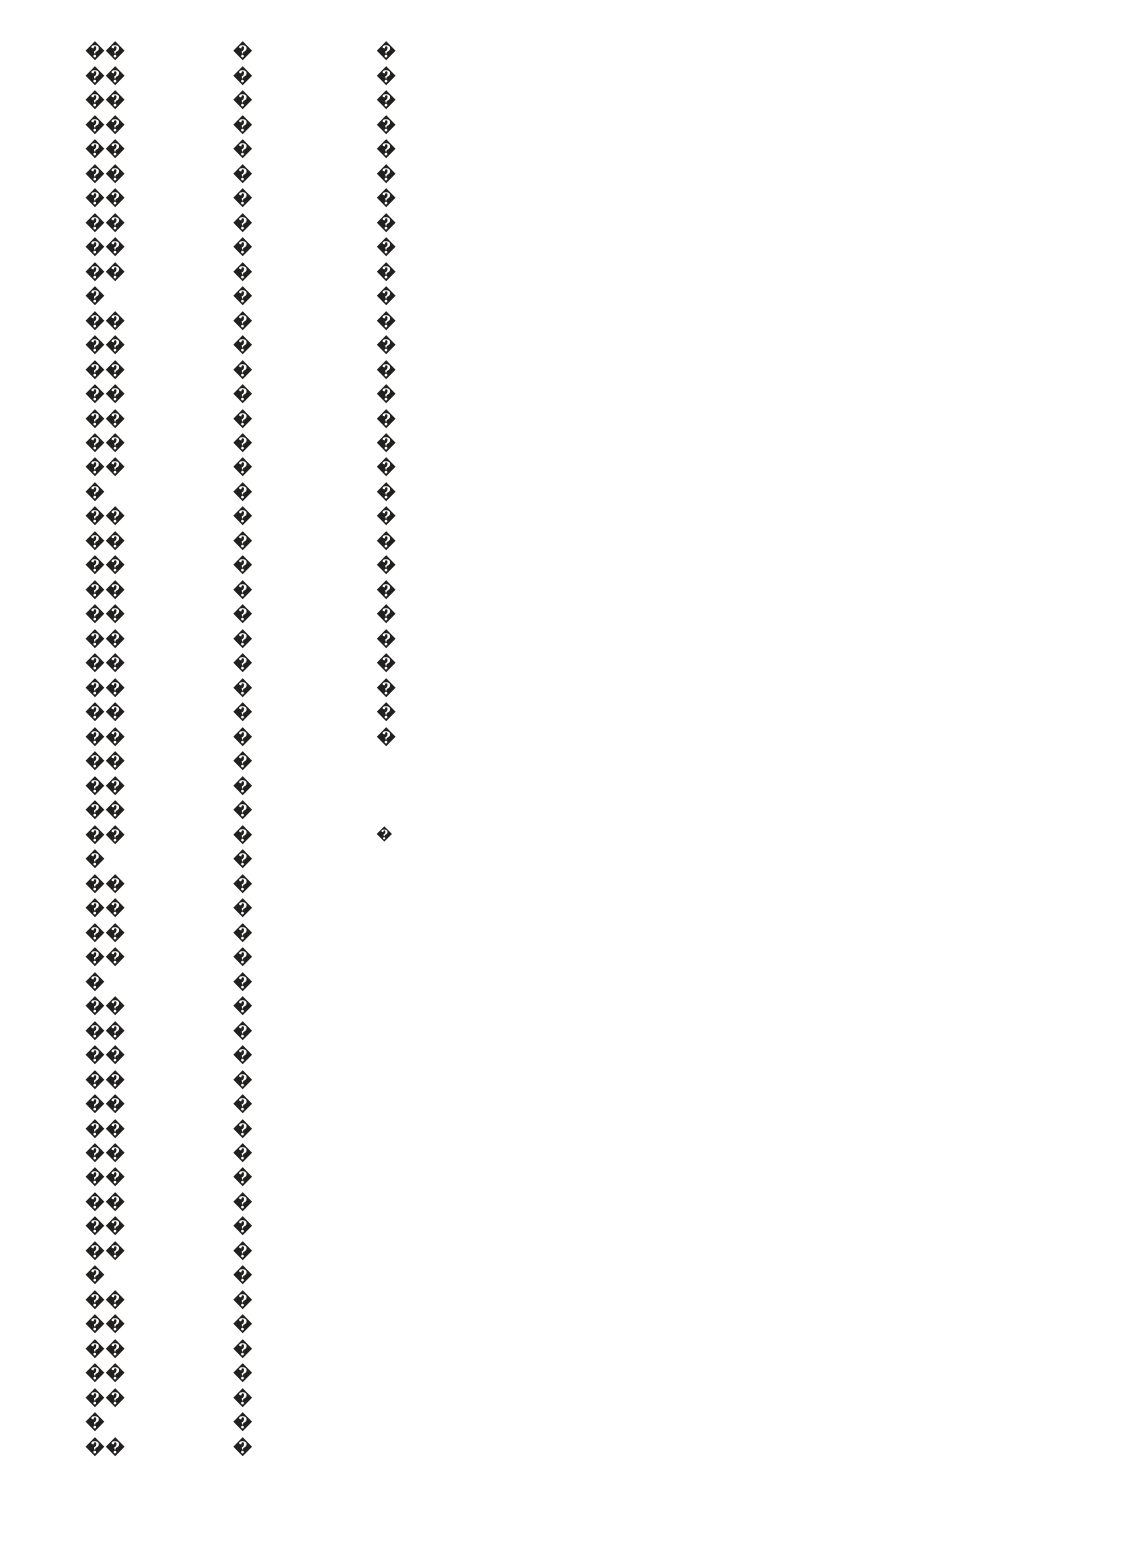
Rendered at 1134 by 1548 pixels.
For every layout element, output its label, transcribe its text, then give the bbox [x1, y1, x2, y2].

text � [376, 825, 445, 843]
